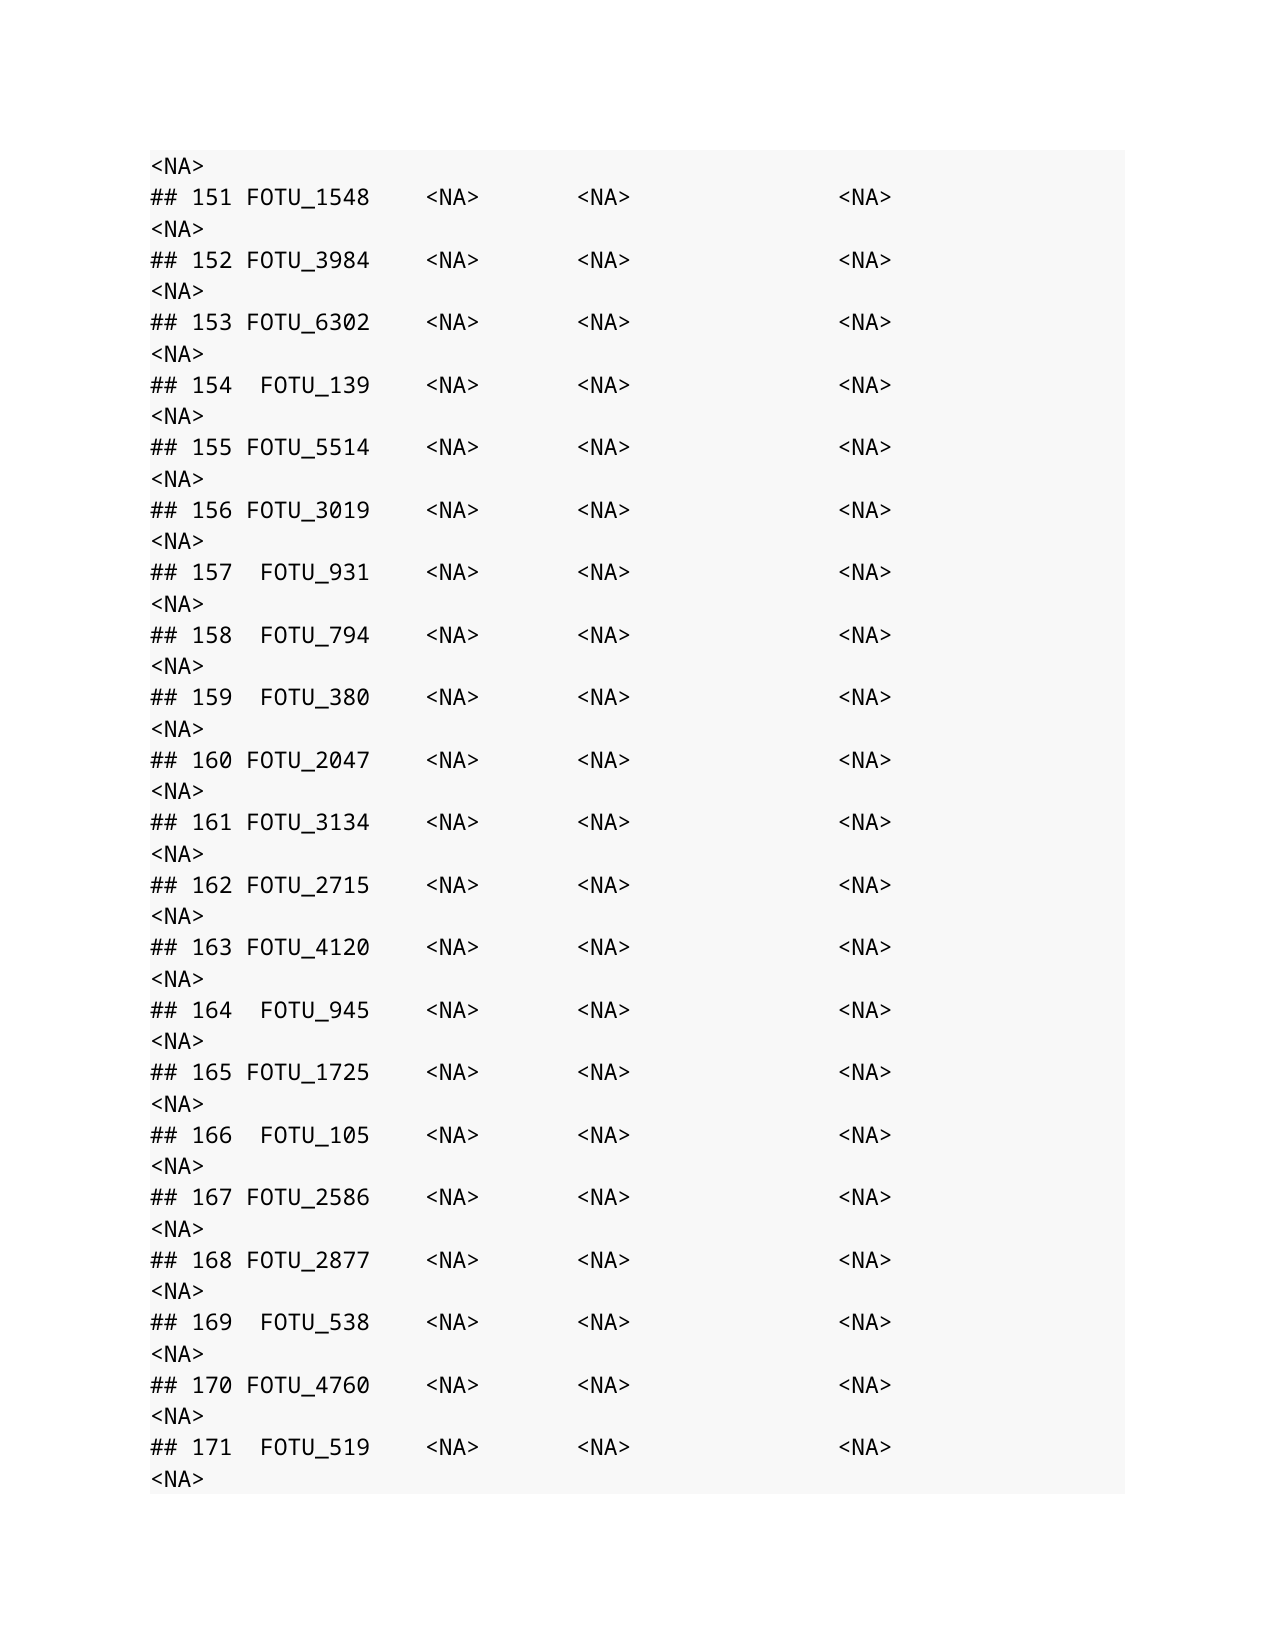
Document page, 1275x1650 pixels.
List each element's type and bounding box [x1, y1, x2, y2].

text [150, 150, 1125, 1494]
